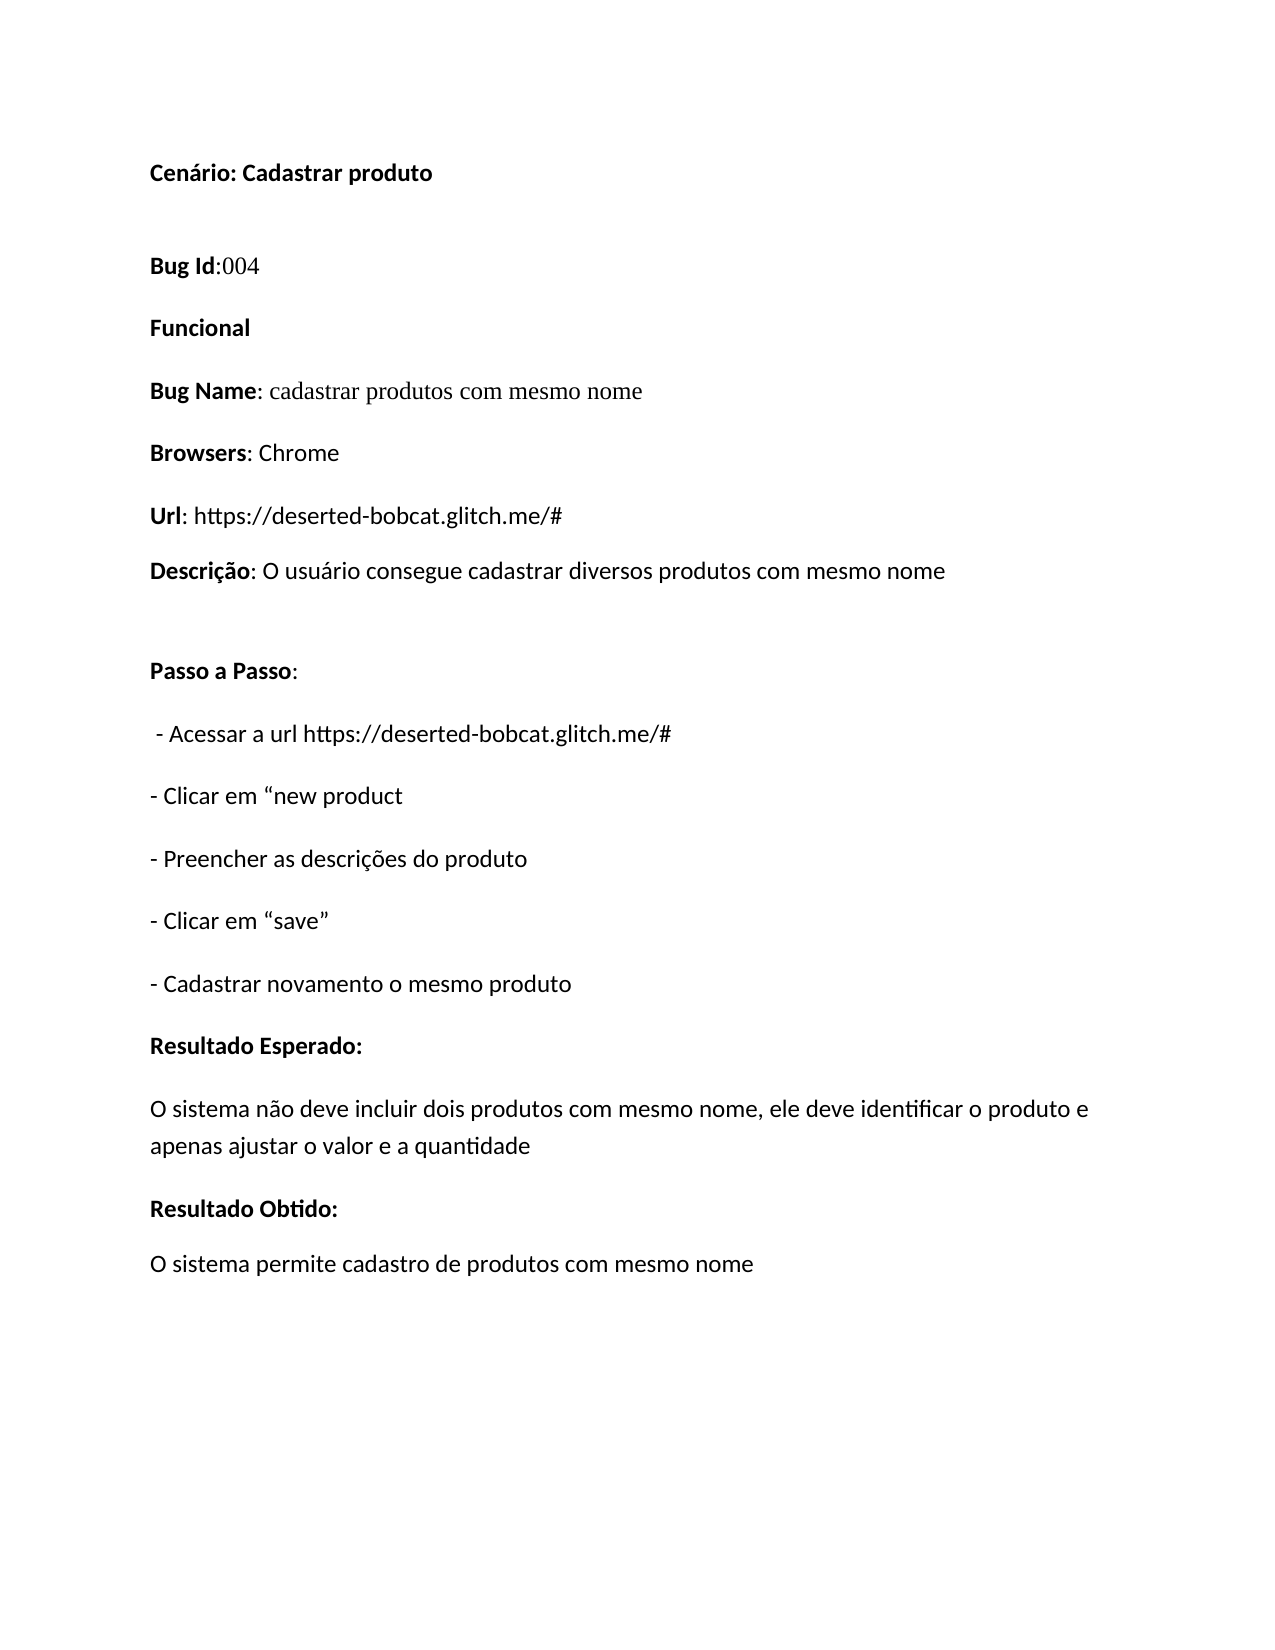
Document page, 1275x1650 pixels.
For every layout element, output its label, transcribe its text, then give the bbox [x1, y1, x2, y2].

text Browsers: Chrome [150, 431, 1125, 468]
text Resultado Esperado: [150, 1023, 1125, 1061]
text Passo a Passo: [150, 648, 1125, 686]
text - Clicar em “new product [150, 773, 1125, 811]
text Url: https://deserted-bobcat.glitch.me/# [150, 493, 1125, 531]
text - Preencher as descrições do produto [150, 836, 1125, 873]
text O sistema permite cadastro de produtos com mesmo nome [150, 1248, 1125, 1279]
text - Acessar a url https://deserted-bobcat.glitch.me/# [150, 711, 1125, 748]
text Bug Id:004 [150, 243, 1125, 281]
text Resultado Obtido: [150, 1186, 1125, 1223]
text Bug Name: cadastrar produtos com mesmo nome [150, 368, 1125, 406]
text Funcional [150, 306, 1125, 343]
text O sistema não deve incluir dois produtos com mesmo nome, ele deve identificar o produto e apenas ajustar o valor e a quantidade [150, 1086, 1125, 1161]
text - Clicar em “save” [150, 898, 1125, 936]
text Descrição: O usuário consegue cadastrar diversos produtos com mesmo nome [150, 556, 1125, 586]
text Cenário: Cadastrar produto [150, 150, 1125, 187]
text - Cadastrar novamento o mesmo produto [150, 961, 1125, 998]
